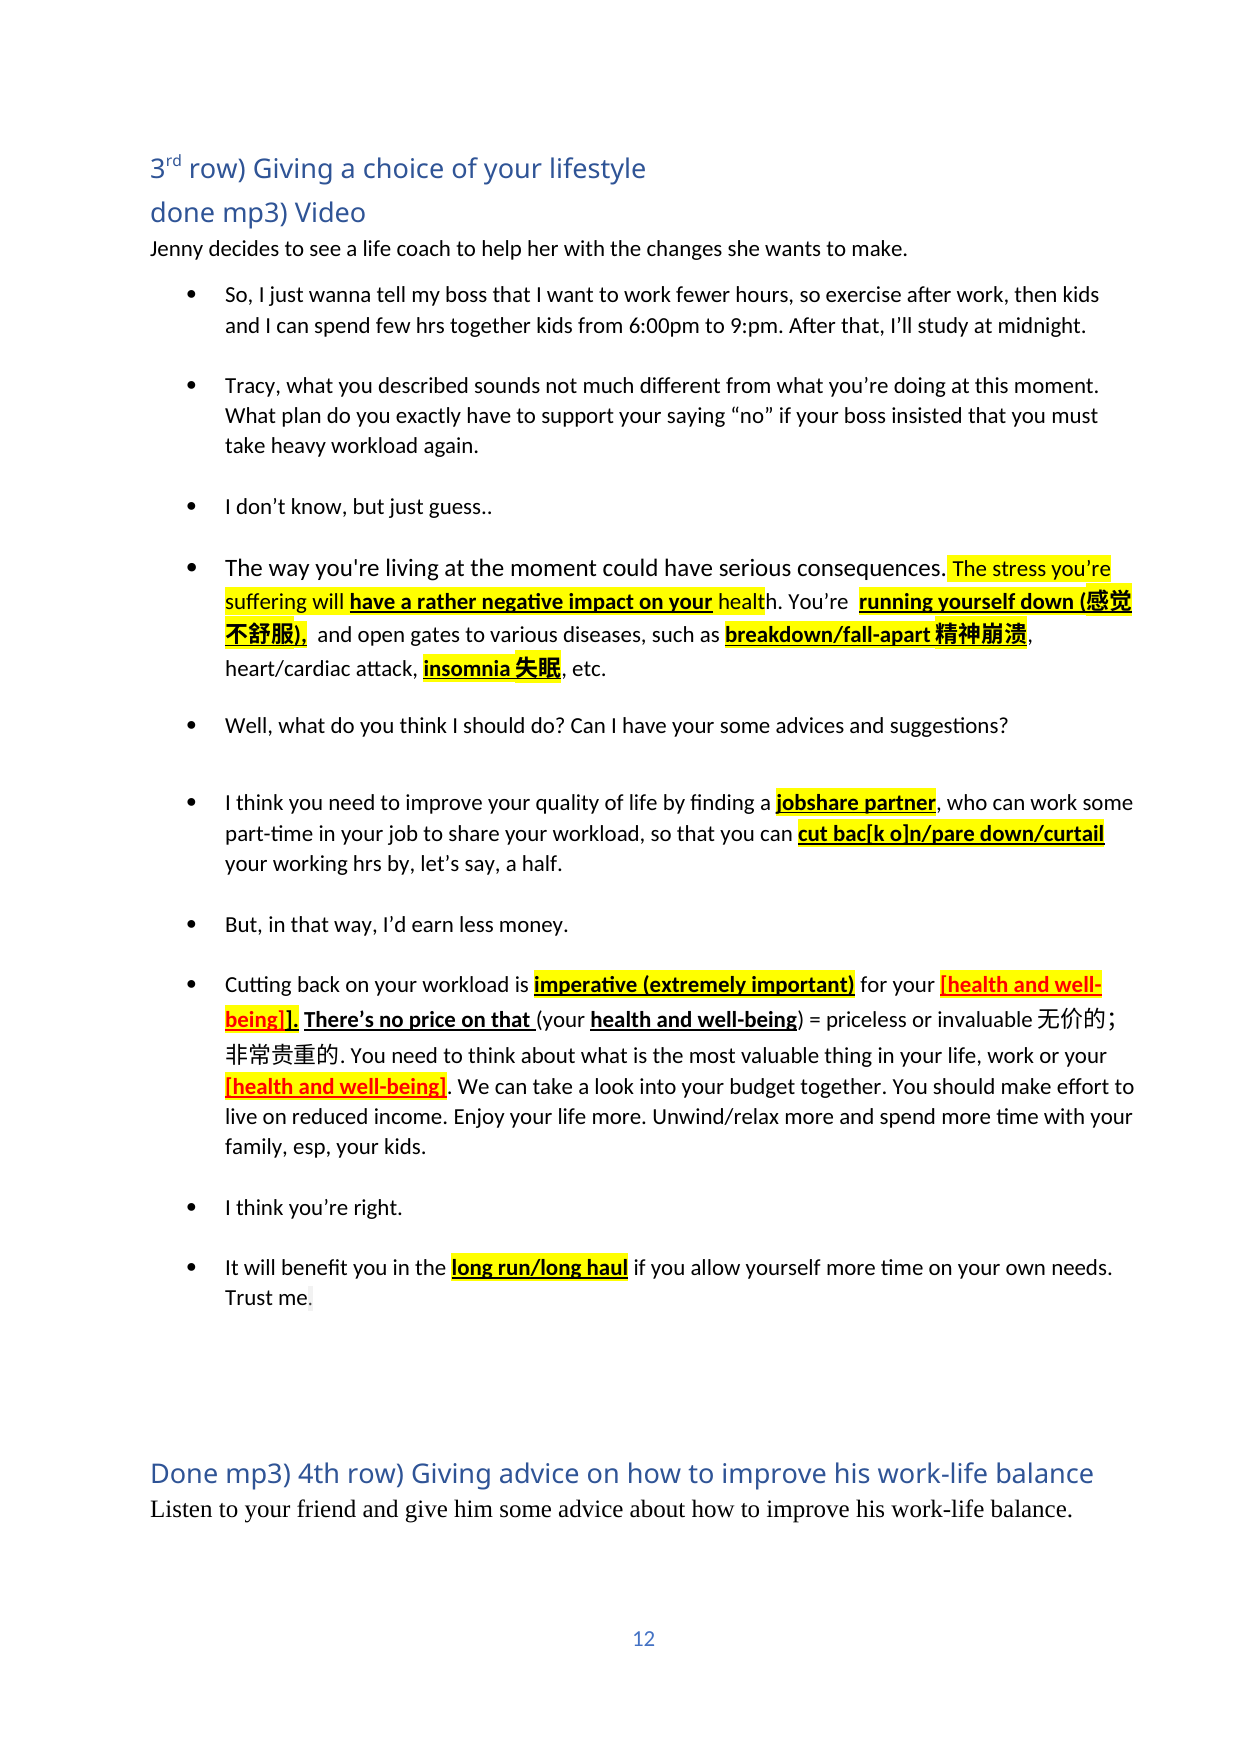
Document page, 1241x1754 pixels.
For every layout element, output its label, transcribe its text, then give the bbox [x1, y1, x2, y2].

list The way you're living at the moment could have serious consequences. The stress you’re suffering will have a rather negative impact on your health. You’re running yourself down (感觉不舒服), and open gates to various diseases, such as breakdown/fall-apart精神崩溃, heart/cardiac attack, insomnia失眠, etc. [187, 552, 1137, 711]
list I think you need to improve your quality of life by finding a jobshare partner, who can work some part-time in your job to share your workload, so that you can cut bac[k o]n/pare down/curtail your working hrs by, let’s say, a half. [187, 788, 1137, 908]
list So, I just wanna tell my boss that I want to work fewer hours, so exercise after work, then kids and I can spend few hrs together kids from 6:00pm to 9:pm. After that, I’ll study at midnight. [187, 281, 1137, 369]
subtitle 3rd row) Giving a choice of your lifestyle [150, 150, 1137, 187]
list But, in that way, I’d earn less money. [187, 910, 1137, 968]
list Tracy, what you described sounds not much different from what you’re doing at this moment. What plan do you exactly have to support your saying “no” if your boss insisted that you must take heavy workload again. [187, 371, 1137, 490]
list Cutting back on your workload is imperative (extremely important) for your [health and well-being]]. There’s no price on that (your health and well-being) = priceless or invaluable无价的；非常贵重的. You need to think about what is the most valuable thing in your life, work or your [health and well-being]. We can take a look into your budget together. You should make effort to live on reduced income. Enjoy your life more. Unwind/relax more and spend more time with your family, esp, your kids. [187, 970, 1137, 1191]
subtitle Done mp3) 4th row) Giving advice on how to improve his work-life balance [150, 1454, 1137, 1491]
list Well, what do you think I should do? Can I have your some advices and suggestions? [187, 711, 1137, 769]
text Jenny decides to see a life coach to help her with the changes she wants to make. [150, 234, 1137, 262]
text Listen to your friend and give him some advice about how to improve his work-life balance. [150, 1494, 1137, 1523]
list I think you’re right. [187, 1193, 1137, 1251]
list I don’t know, but just guess.. [187, 492, 1137, 550]
list It will benefit you in the long run/long haul if you allow yourself more time on your own needs. Trust me. [187, 1253, 1137, 1312]
subtitle done mp3) Video [150, 194, 1137, 231]
